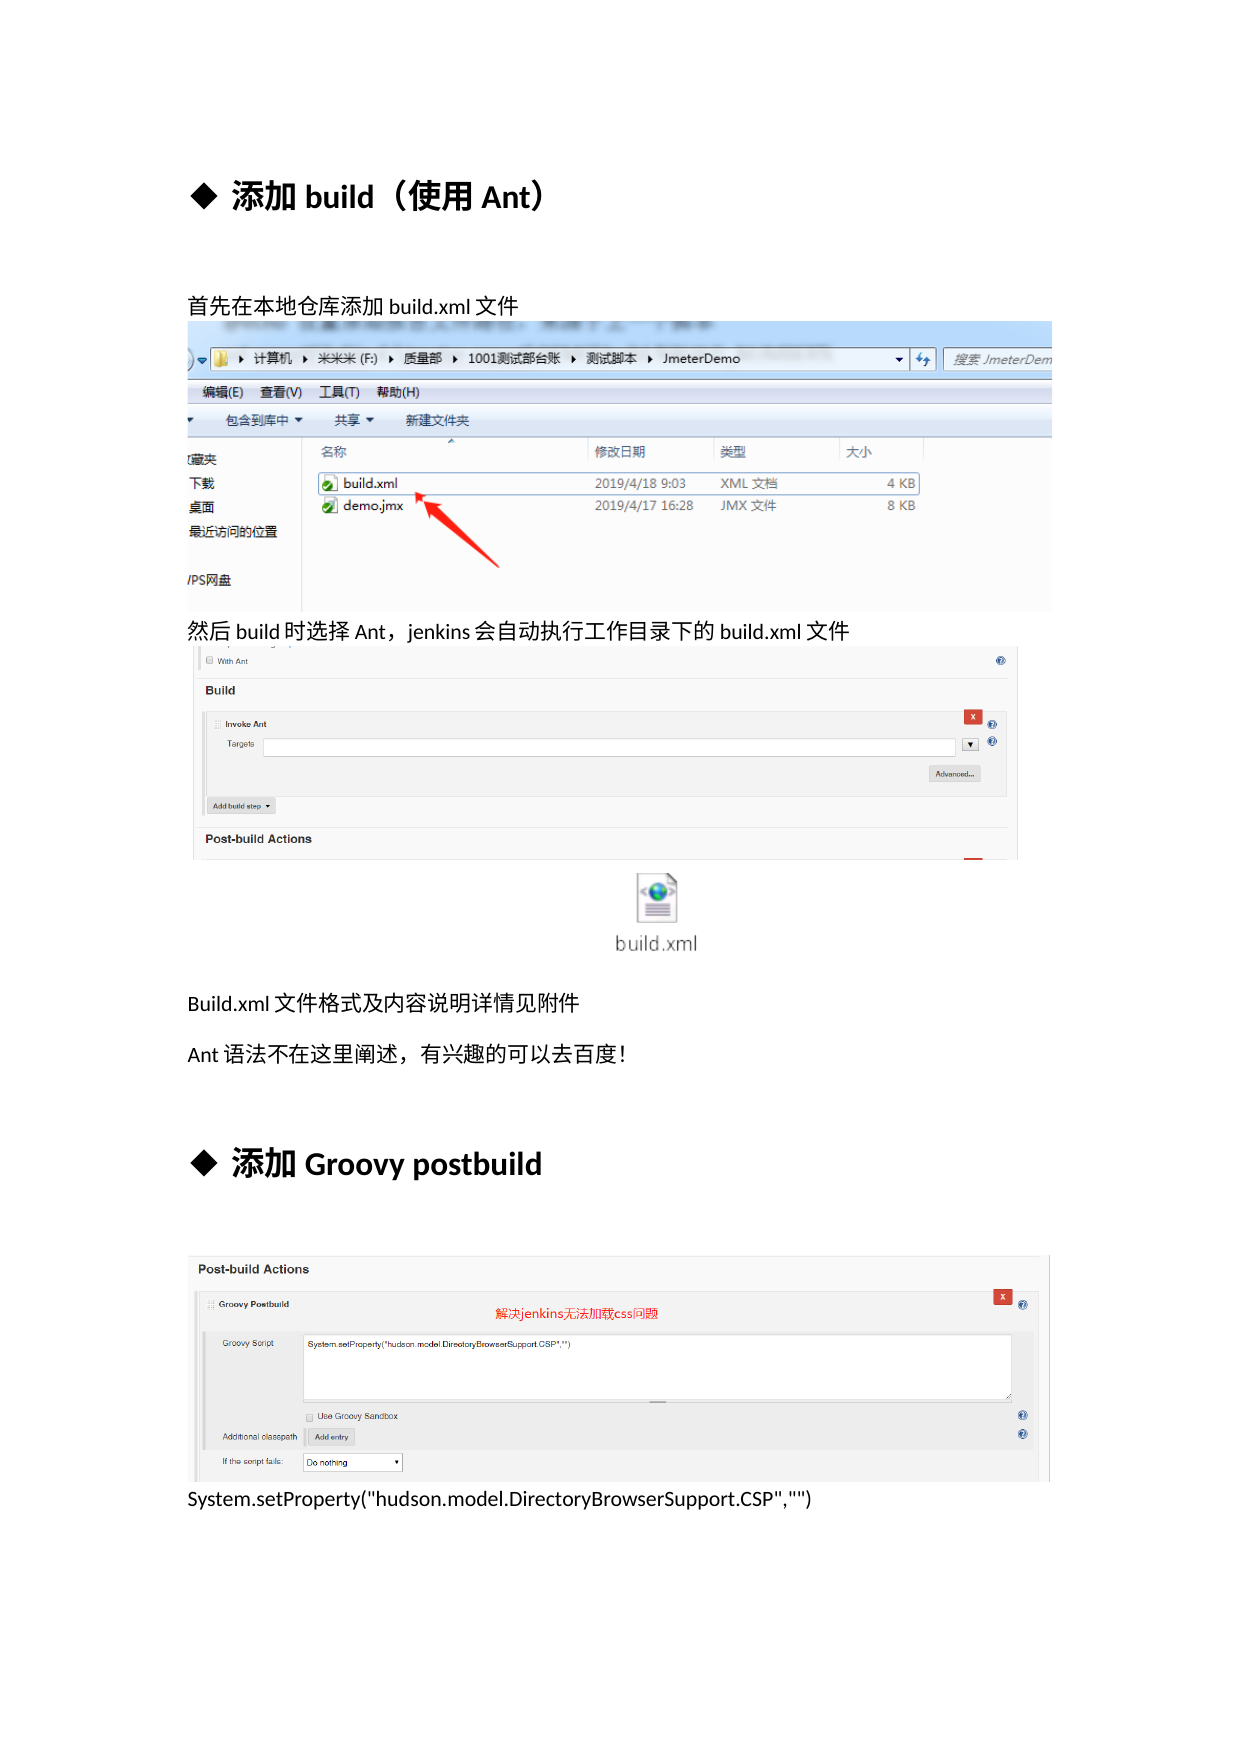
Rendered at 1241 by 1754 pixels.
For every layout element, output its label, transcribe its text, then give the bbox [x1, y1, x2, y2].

picture [187, 1255, 1052, 1482]
picture [187, 646, 1051, 860]
text Build.xml文件格式及内容说明详情见附件 [187, 874, 1053, 1036]
subtitle 添加Groovy postbuild [187, 1128, 1053, 1193]
text Ant语法不在这里阐述，有兴趣的可以去百度！ [187, 1036, 1053, 1069]
subtitle 添加build（使用Ant） [187, 162, 1053, 227]
text 然后build时选择Ant，jenkins会自动执行工作目录下的build.xml文件 [187, 614, 1053, 646]
text System.setProperty("hudson.model.DirectoryBrowserSupport.CSP","") [187, 1483, 1053, 1515]
picture [187, 321, 1053, 612]
text 首先在本地仓库添加build.xml文件 [187, 289, 1053, 321]
